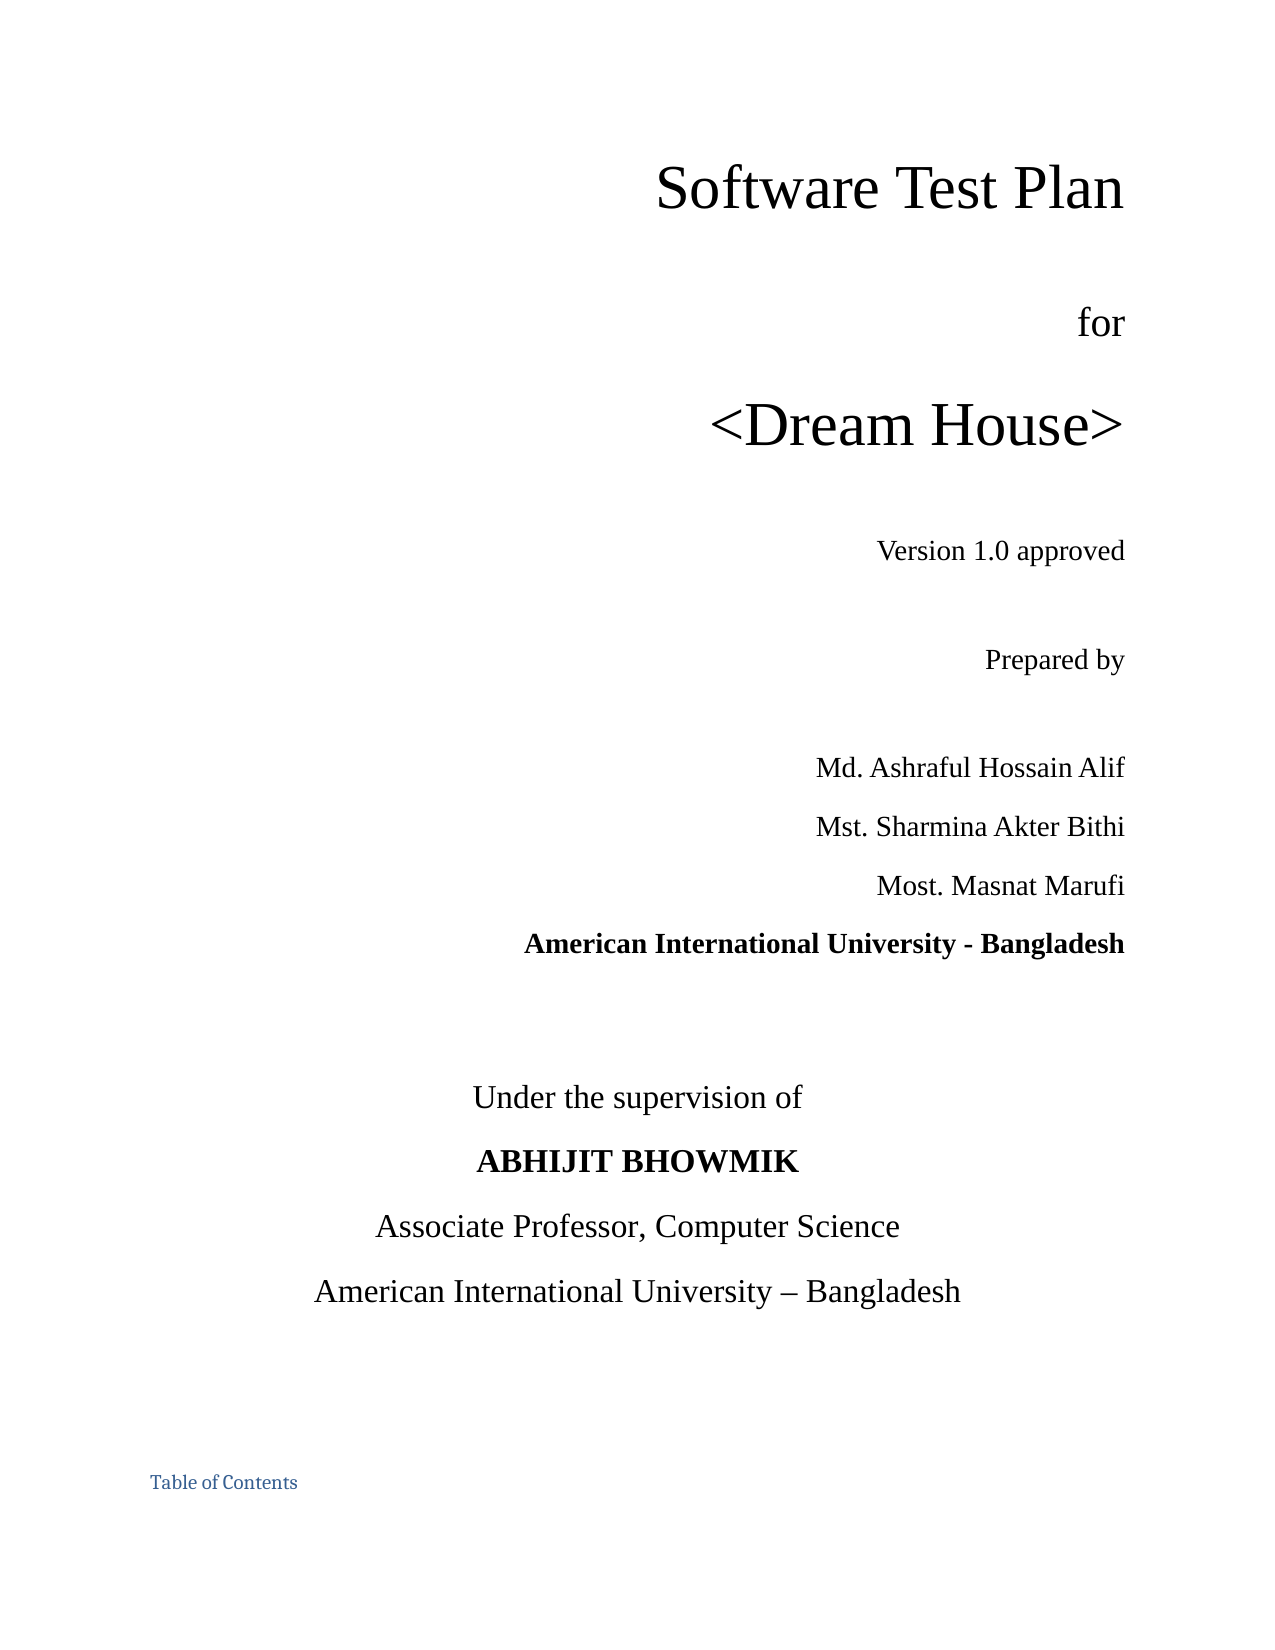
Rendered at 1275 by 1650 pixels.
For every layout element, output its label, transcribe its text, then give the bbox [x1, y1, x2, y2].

title for [150, 297, 1125, 345]
text Md. Ashraful Hossain Alif [150, 751, 1125, 784]
text Most. Masnat Marufi [150, 868, 1125, 901]
title <Dream House> [150, 387, 1125, 458]
text Version 1.0 approved [150, 533, 1125, 567]
text American International University - Bangladesh [150, 926, 1125, 960]
text ABHIJIT BHOWMIK [150, 1142, 1125, 1180]
text Under the supervision of [150, 1077, 1125, 1115]
title Software Test Plan [150, 150, 1125, 222]
text American International University – Bangladesh [150, 1272, 1125, 1310]
text Prepared by [150, 642, 1125, 676]
text Associate Professor, Computer Science [150, 1207, 1125, 1245]
text Mst. Sharmina Akter Bithi [150, 809, 1125, 843]
